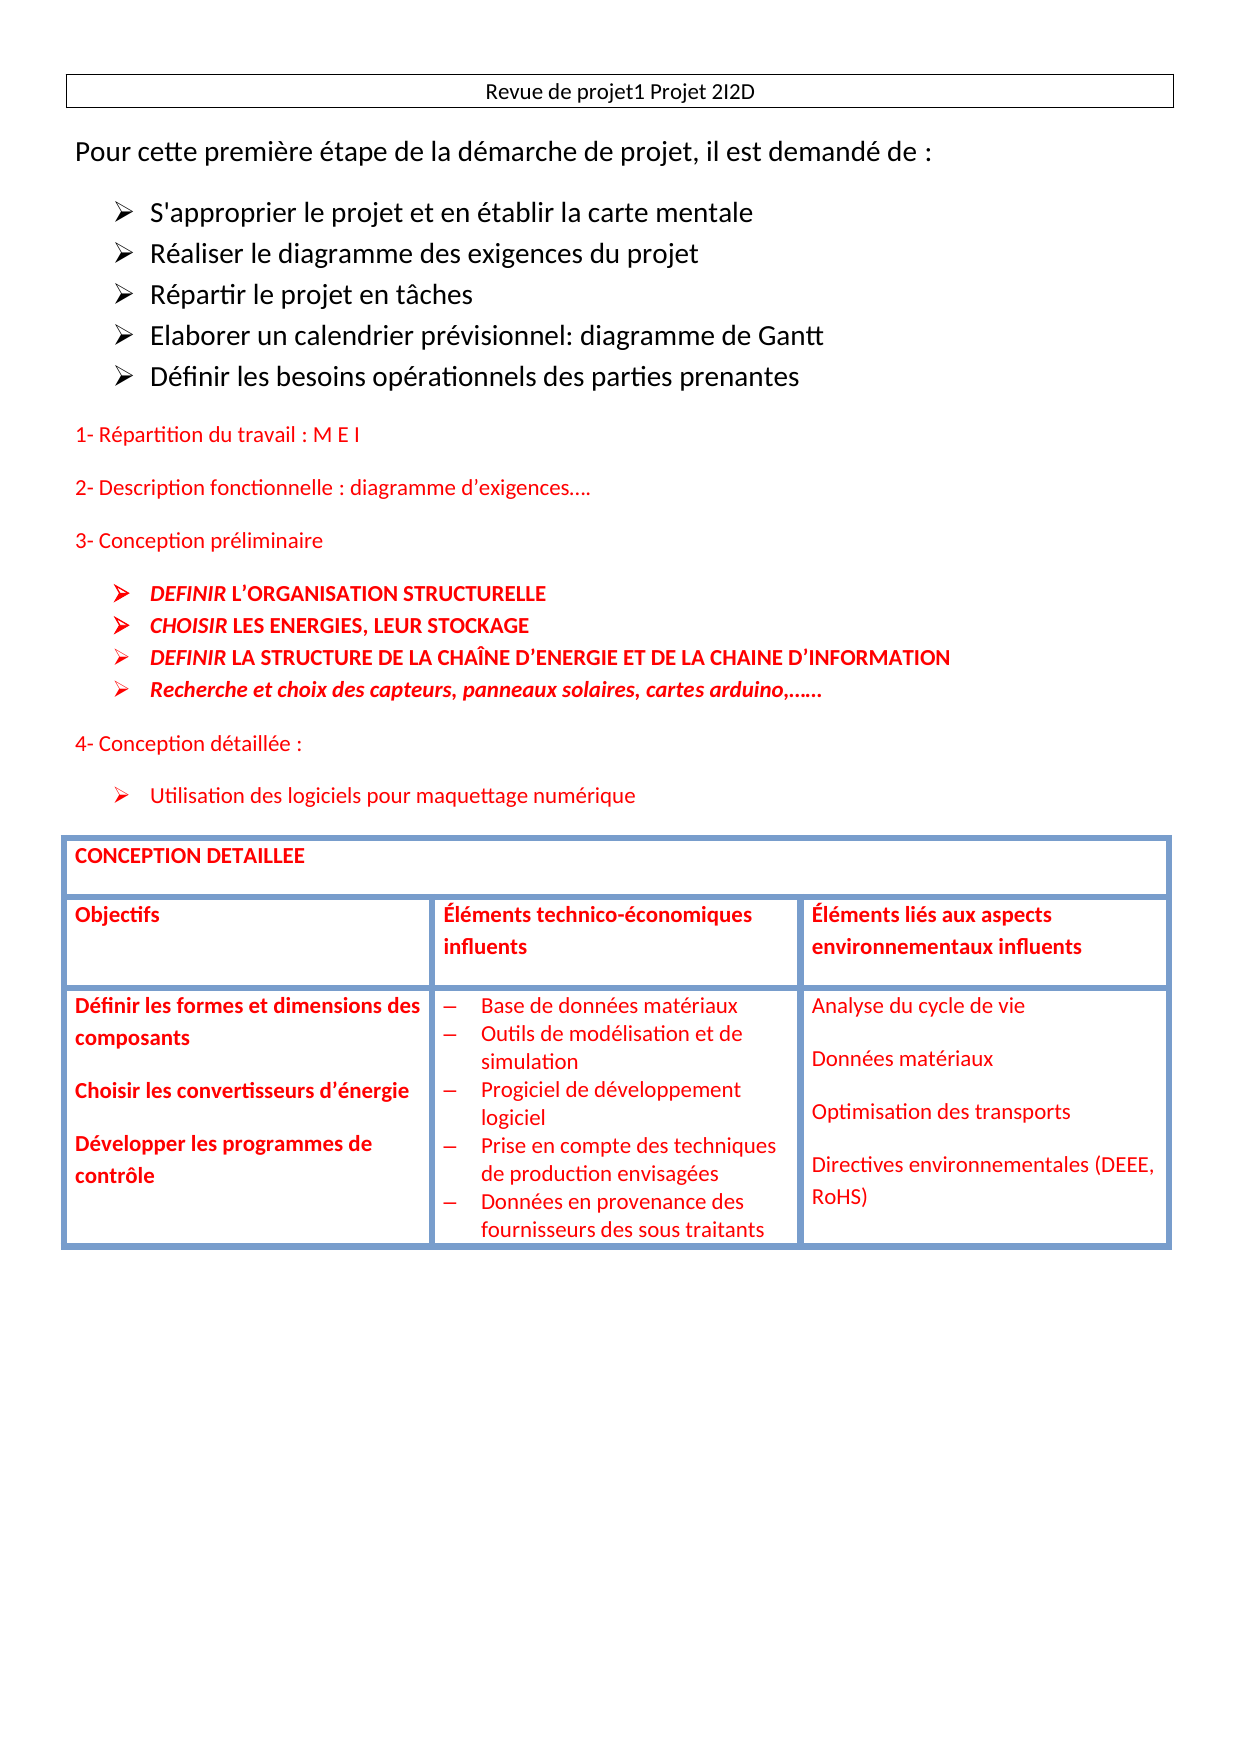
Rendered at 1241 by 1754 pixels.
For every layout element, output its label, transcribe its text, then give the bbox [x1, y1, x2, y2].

text Pour cette première étape de la démarche de projet, il est demandé de : [75, 133, 1165, 168]
table_cell Base de données matériaux Outils de modélisation et de simulation Progiciel de développement logiciel Prise en compte des techniques de production envisagées Données en provenance des fournisseurs des sous traitants [435, 991, 797, 1243]
list DEFINIR L’ORGANISATION STRUCTURELLE [112, 579, 1165, 607]
table_cell Objectifs [67, 900, 429, 985]
table_cell Définir les formes et dimensions des composants Choisir les convertisseurs d’énergie Développer les programmes de contrôle [67, 991, 429, 1243]
list DEFINIR LA STRUCTURE DE LA CHAÎNE D’ENERGIE ET DE LA CHAINE D’INFORMATION [112, 643, 1165, 671]
table_cell Analyse du cycle de vie Données matériaux Optimisation des transports Directives environnementales (DEEE, RoHS) [804, 991, 1166, 1243]
list Utilisation des logiciels pour maquettage numérique [112, 782, 1165, 810]
text 4- Conception détaillée : [75, 729, 1165, 757]
list Elaborer un calendrier prévisionnel: diagramme de Gantt [112, 317, 1165, 353]
list Répartir le projet en tâches [112, 276, 1165, 312]
list Définir les besoins opérationnels des parties prenantes [112, 358, 1165, 394]
list S'approprier le projet et en établir la carte mentale [112, 194, 1165, 230]
table_cell Éléments technico-économiques influents [435, 900, 797, 985]
text 1- Répartition du travail : M E I [75, 420, 1165, 448]
list CHOISIR LES ENERGIES, LEUR STOCKAGE [112, 611, 1165, 639]
text 3- Conception préliminaire [75, 526, 1165, 554]
text 2- Description fonctionnelle : diagramme d’exigences…. [75, 473, 1165, 501]
table_header CONCEPTION DETAILLEE [67, 841, 1166, 894]
list Réaliser le diagramme des exigences du projet [112, 235, 1165, 271]
table_cell Éléments liés aux aspects environnementaux influents [804, 900, 1166, 985]
list Recherche et choix des capteurs, panneaux solaires, cartes arduino,…… [112, 676, 1165, 704]
